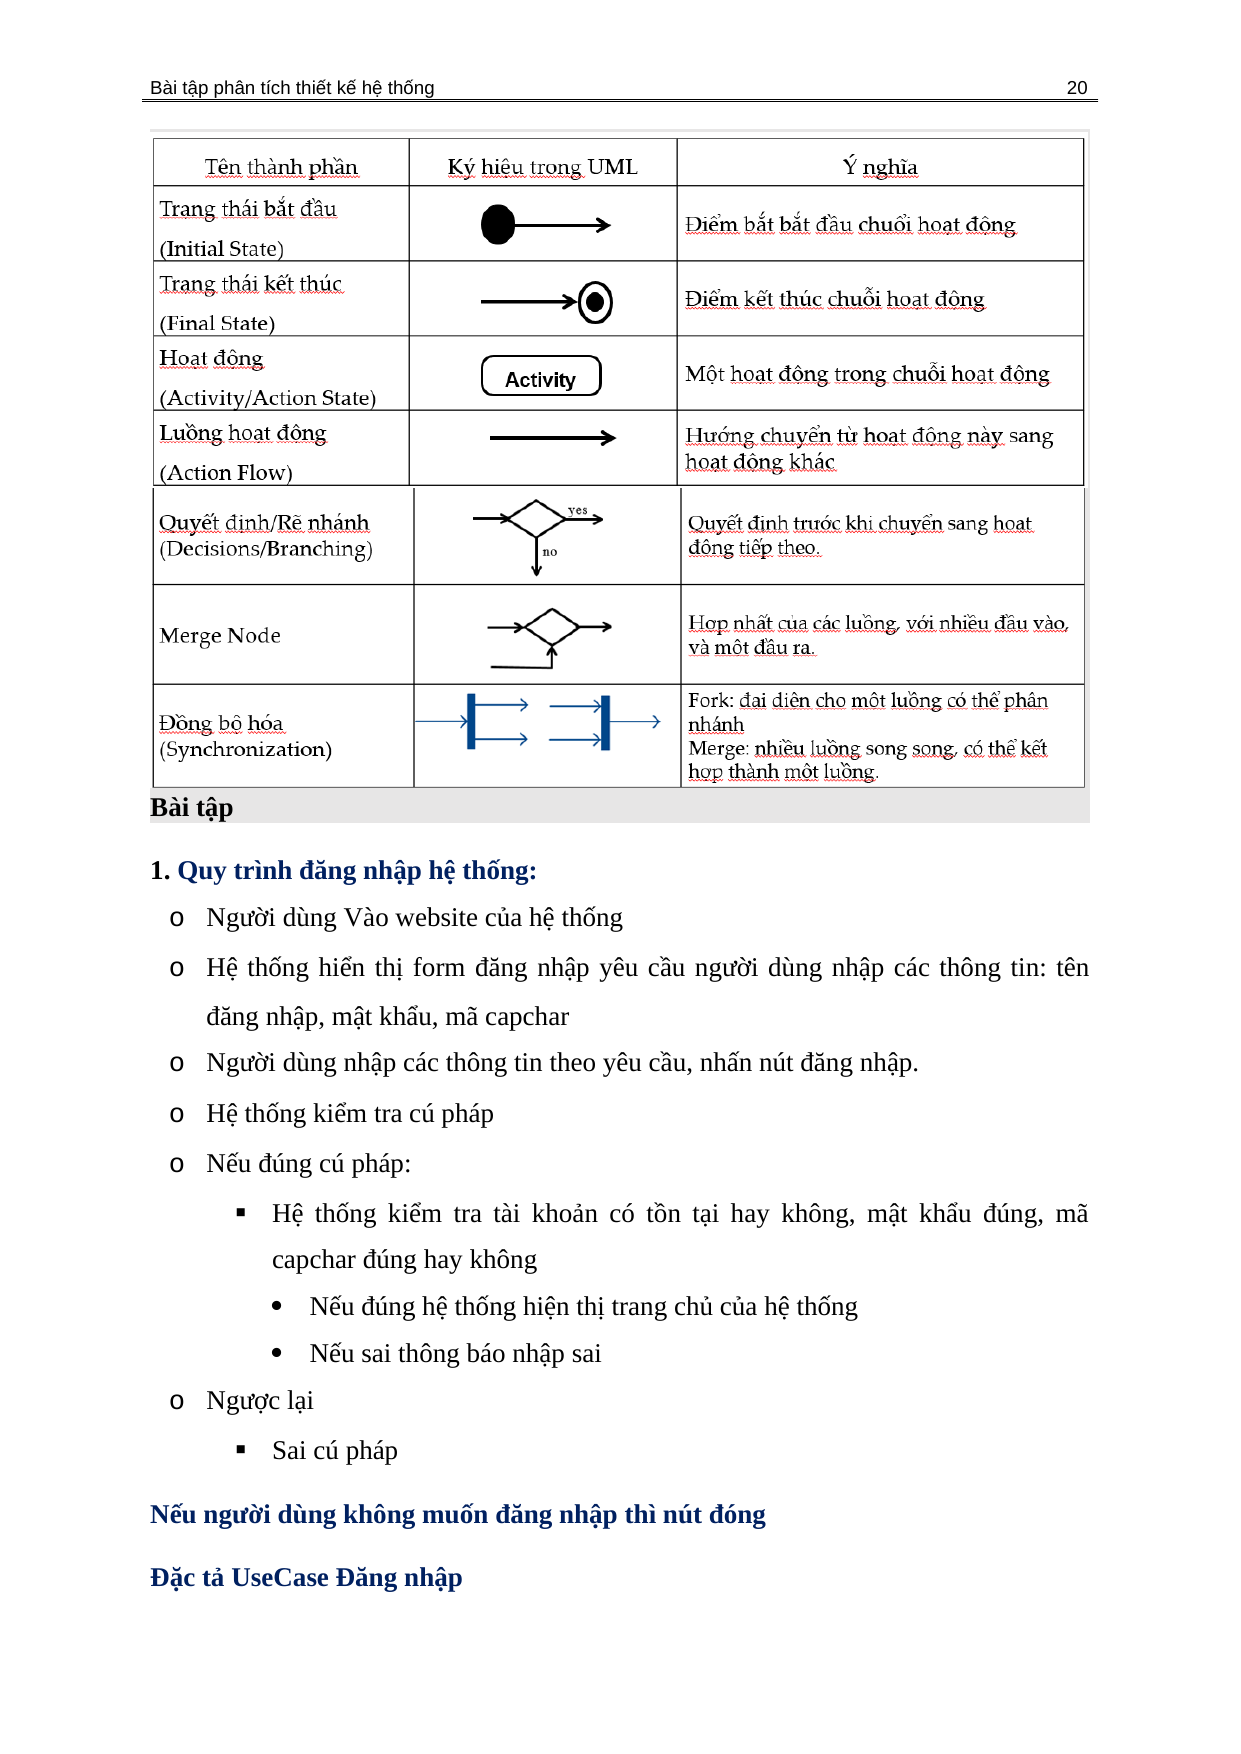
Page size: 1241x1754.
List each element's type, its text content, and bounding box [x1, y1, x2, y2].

list Hệ thống kiểm tra tài khoản có tồn tại hay không, mật khẩu đúng, mã capchar đúng hay không [234, 1197, 1090, 1275]
list Nếu sai thông báo nhập sai [272, 1337, 1090, 1368]
text Nếu người dùng không muốn đăng nhập thì nút đóng [150, 1498, 1090, 1529]
list Người dùng nhập các thông tin theo yêu cầu, nhấn nút đăng nhập. [169, 1047, 1090, 1080]
list Nếu đúng hệ thống hiện thị trang chủ của hệ thống [272, 1290, 1090, 1322]
list Sai cú pháp [234, 1434, 1090, 1465]
list Người dùng Vào website của hệ thống [169, 901, 1090, 934]
list Ngược lại [169, 1384, 1090, 1417]
list Hệ thống kiểm tra cú pháp [169, 1097, 1090, 1130]
list Nếu đúng cú pháp: [169, 1147, 1090, 1180]
text Đặc tả UseCase Đăng nhập [150, 1561, 1090, 1592]
subtitle Bài tập [150, 129, 1090, 823]
list Hệ thống hiển thị form đăng nhập yêu cầu người dùng nhập các thông tin: tên đăng nhập, mật khẩu, mã capchar [169, 951, 1090, 1031]
list 1. Quy trình đăng nhập hệ thống: [150, 854, 1090, 885]
